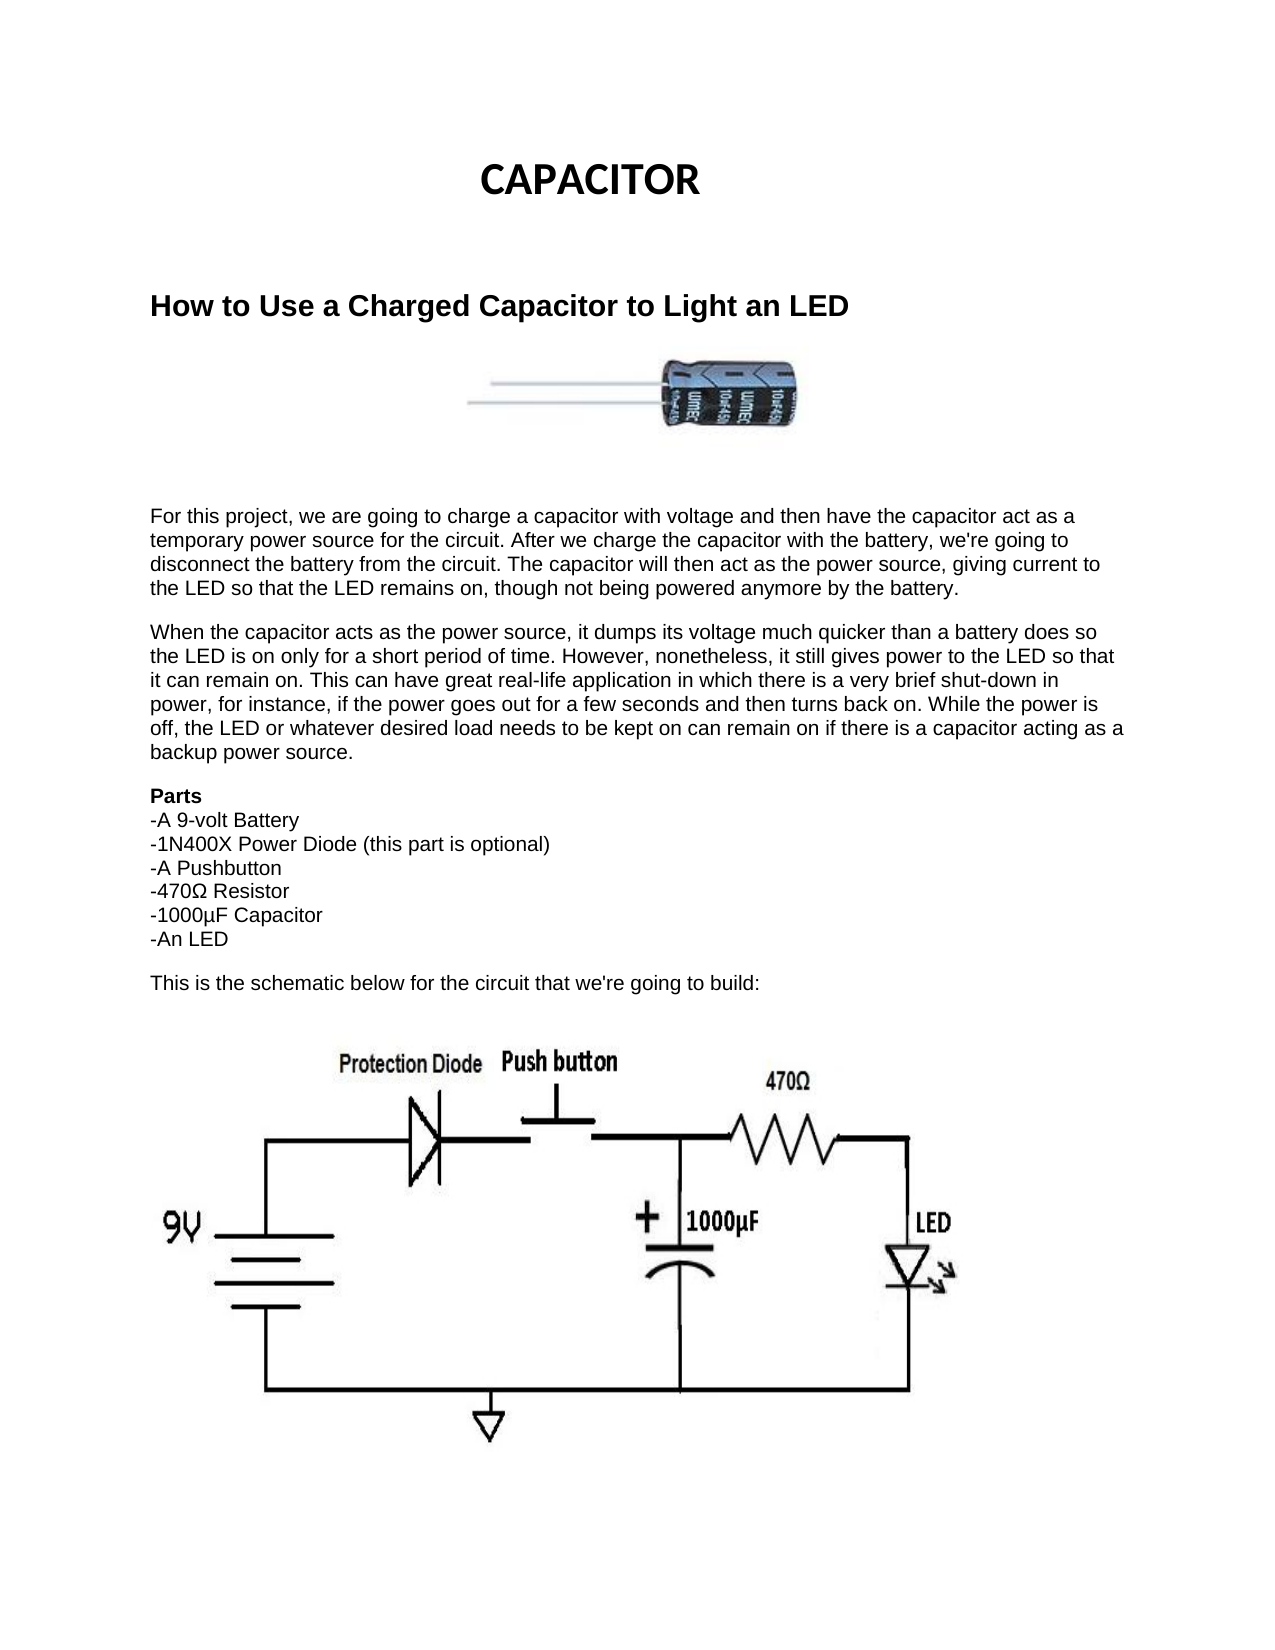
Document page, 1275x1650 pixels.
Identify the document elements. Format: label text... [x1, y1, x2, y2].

text Parts -A 9-volt Battery -1N400X Power Diode (this part is optional) -A Pushbutton -470Ω Resistor -1000µF Capacitor -An LED [150, 783, 1125, 951]
text How to Use a Charged Capacitor to Light an LED [150, 288, 1125, 323]
text CAPACITOR [150, 150, 1125, 206]
text When the capacitor acts as the power source, it dumps its voltage much quicker than a battery does so the LED is on only for a short period of time. However, nonetheless, it still gives power to the LED so that it can remain on. This can have great real-life application in which there is a very brief shut-down in power, for instance, if the power goes out for a few seconds and then turns back on. While the power is off, the LED or whatever desired load needs to be kept on can remain on if there is a capacitor acting as a backup power source. [150, 620, 1125, 763]
picture [150, 1015, 963, 1452]
text For this project, we are going to charge a capacitor with voltage and then have the capacitor act as a temporary power source for the circuit. After we charge the capacitor with the battery, we're going to disconnect the battery from the circuit. The capacitor will then act as the power source, giving current to the LED so that the LED remains on, though not being powered anymore by the battery. [150, 504, 1125, 600]
text This is the schematic below for the circuit that we're going to build: [150, 971, 1125, 995]
picture [466, 342, 809, 451]
